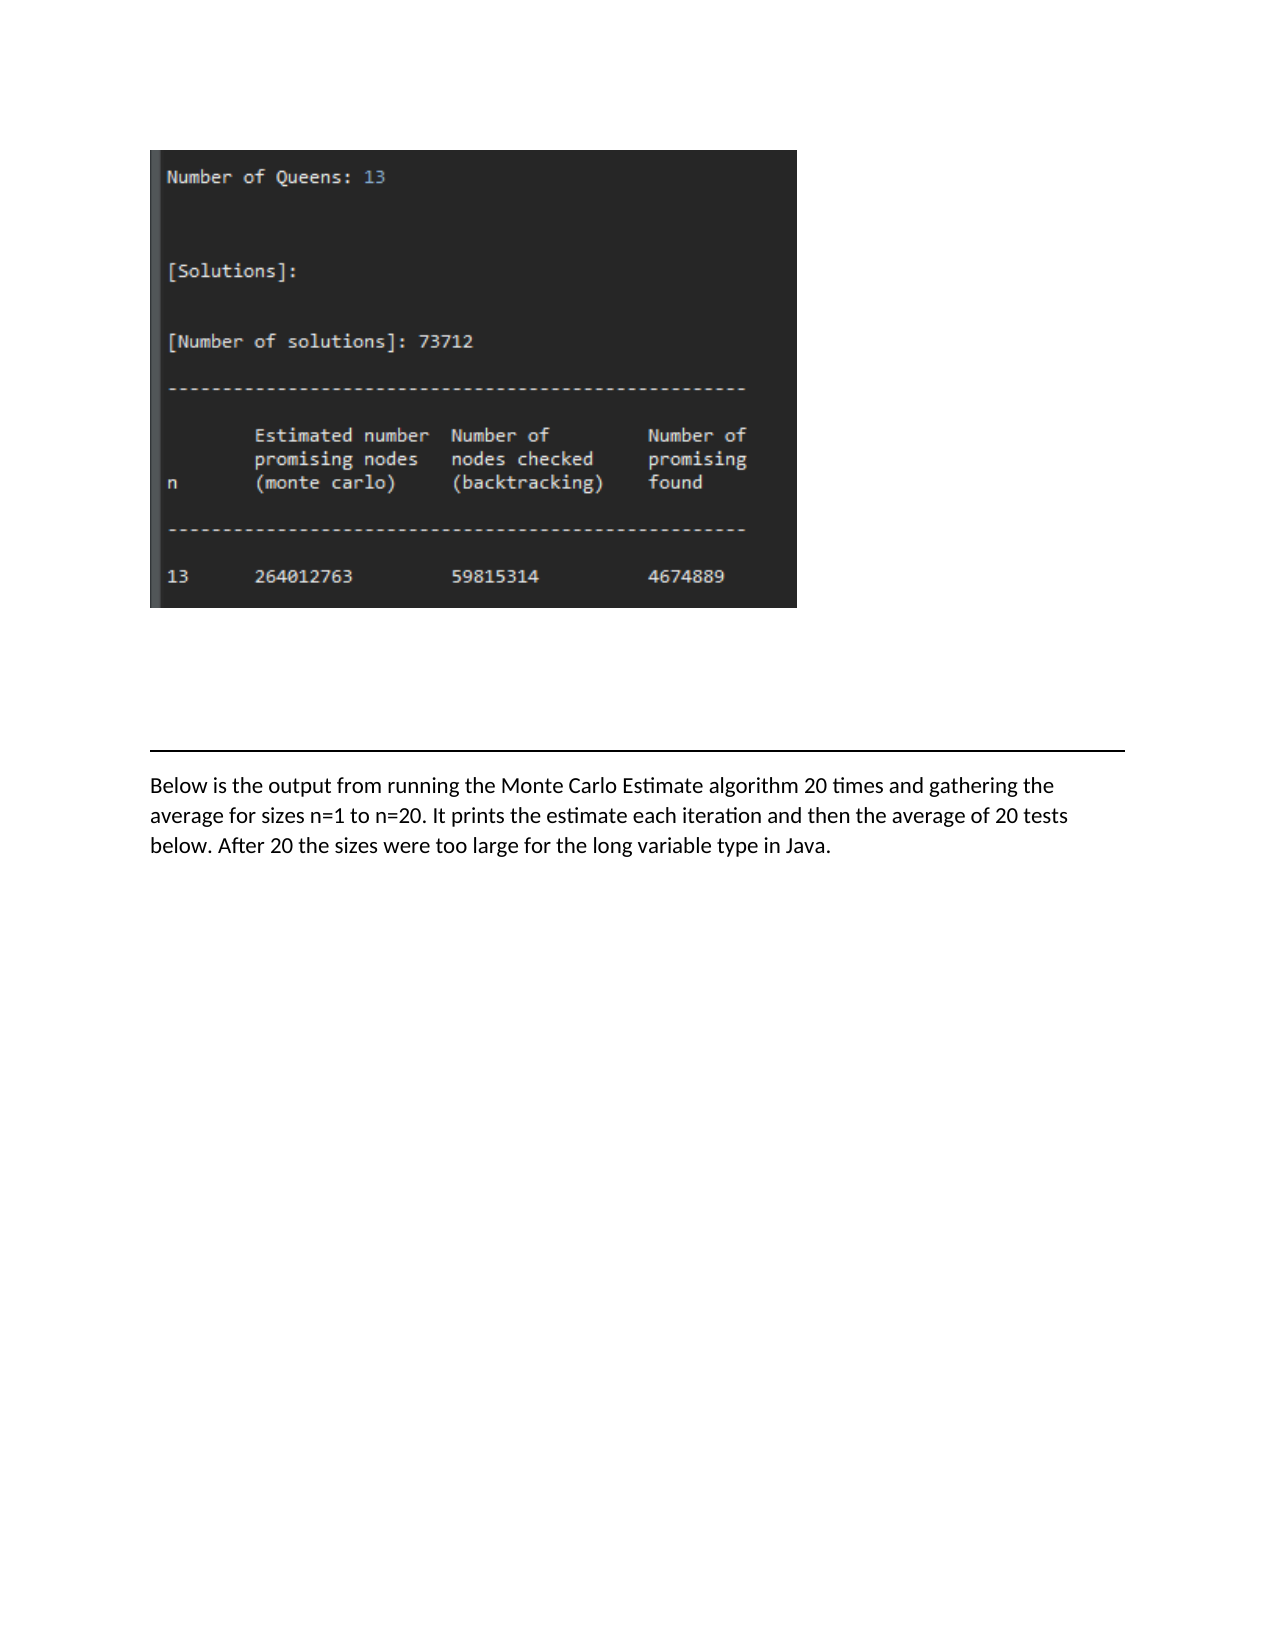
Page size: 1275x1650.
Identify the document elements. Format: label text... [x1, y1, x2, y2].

picture [150, 150, 797, 608]
text Below is the output from running the Monte Carlo Estimate algorithm 20 times and gathering the average for sizes n=1 to n=20. It prints the estimate each iteration and then the average of 20 tests below. After 20 the sizes were too large for the long variable type in Java. [150, 771, 1125, 859]
